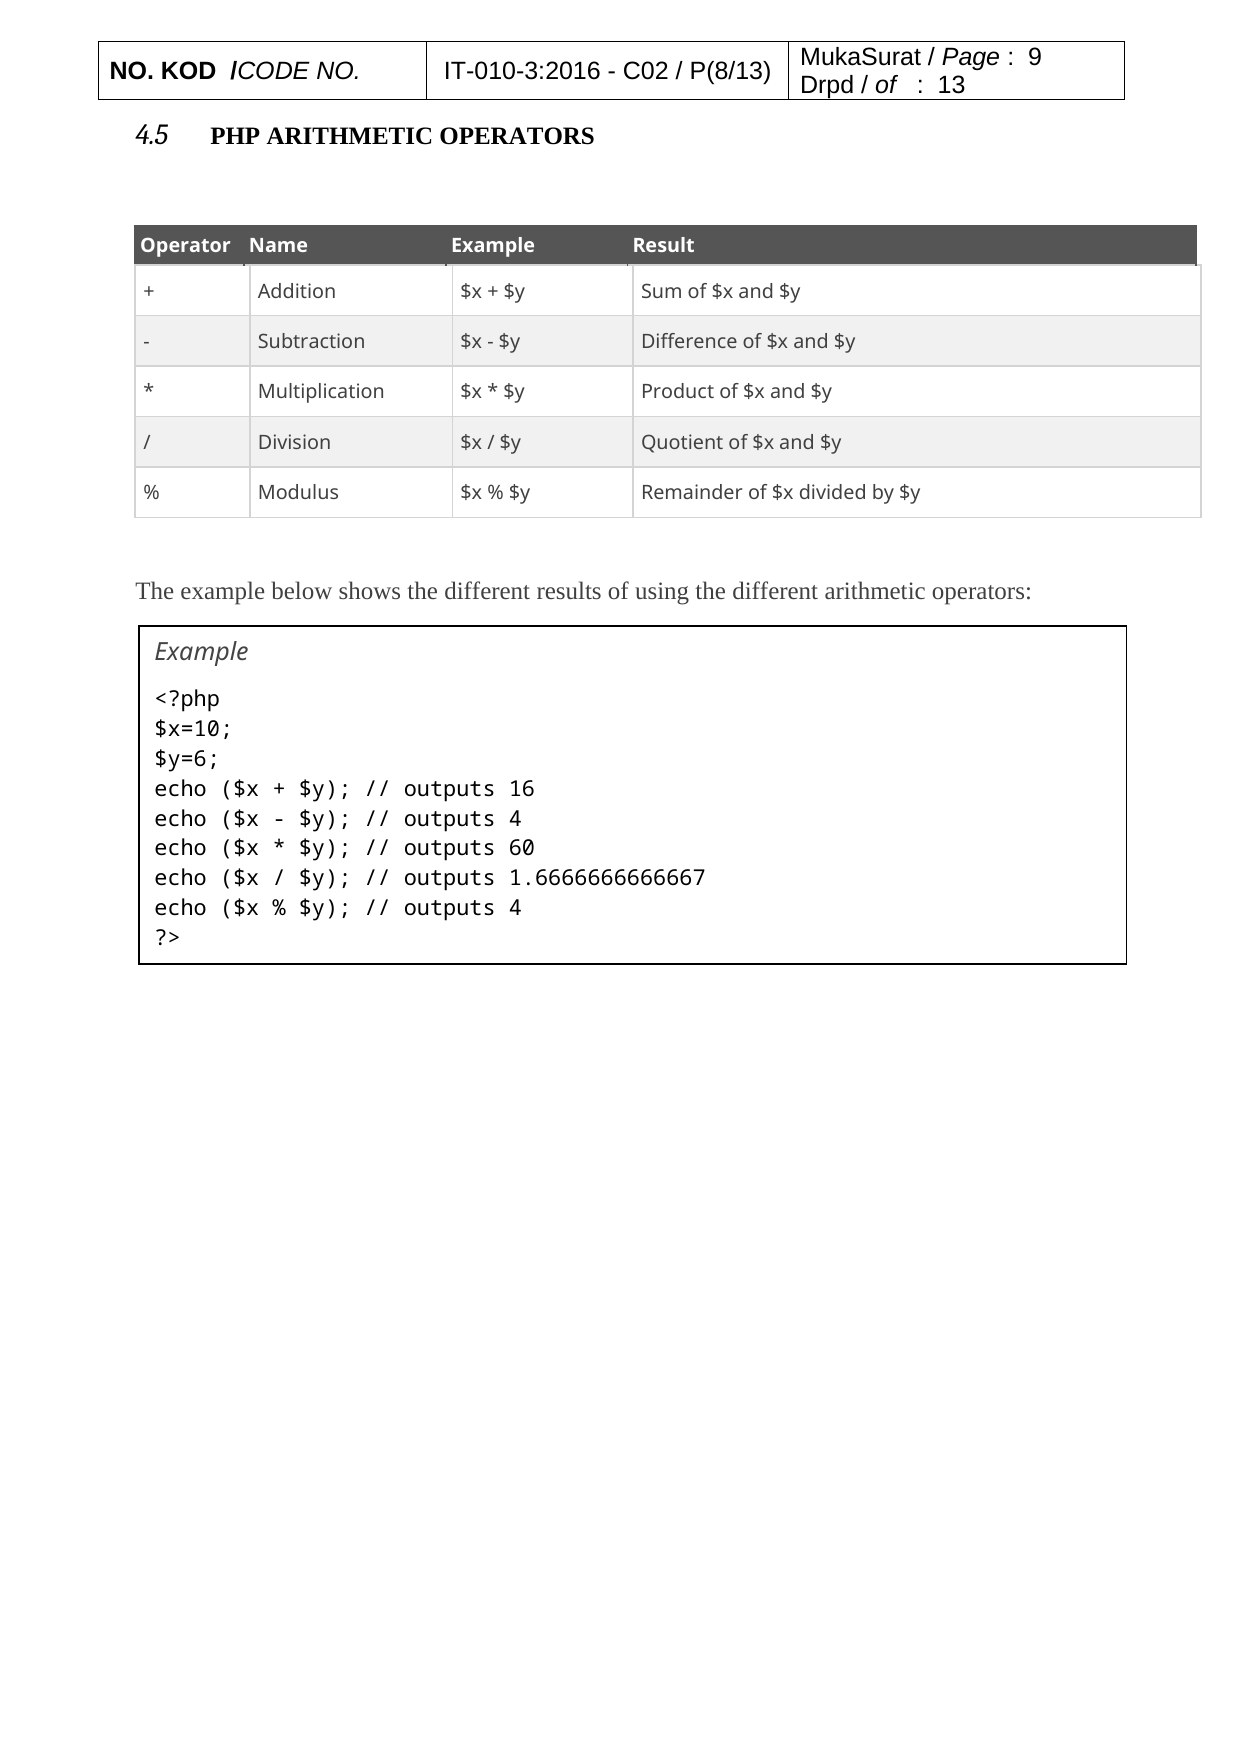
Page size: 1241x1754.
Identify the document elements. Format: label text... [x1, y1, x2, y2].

table_cell $x * $y [453, 367, 632, 416]
table_cell $x - $y [453, 316, 632, 365]
table_cell / [136, 417, 249, 466]
table_cell Subtraction [251, 316, 452, 365]
table_cell $x % $y [453, 468, 632, 516]
table_cell Quotient of $x and $y [634, 417, 1200, 466]
table_cell $x + $y [453, 266, 632, 315]
table_cell Addition [251, 266, 452, 315]
table_cell $x / $y [453, 417, 632, 466]
table_header Result [628, 226, 1195, 264]
table_cell Remainder of $x divided by $y [634, 468, 1200, 516]
text The example below shows the different results of using the different arithmetic operators: [135, 576, 1106, 605]
table_cell Division [251, 417, 452, 466]
table_cell Multiplication [251, 367, 452, 416]
table_cell Modulus [251, 468, 452, 516]
table_cell * [136, 367, 249, 416]
subtitle 4.5 PHP ARITHMETIC OPERATORS [135, 118, 1106, 152]
table_header Example [447, 226, 627, 264]
table_cell + [136, 266, 249, 315]
table_cell Sum of $x and $y [634, 266, 1200, 315]
table_cell Product of $x and $y [634, 367, 1200, 416]
table_header Name [245, 226, 445, 264]
table_cell Difference of $x and $y [634, 316, 1200, 365]
table_cell % [136, 468, 249, 516]
table_header Operator [136, 226, 243, 264]
table_cell - [136, 316, 249, 365]
